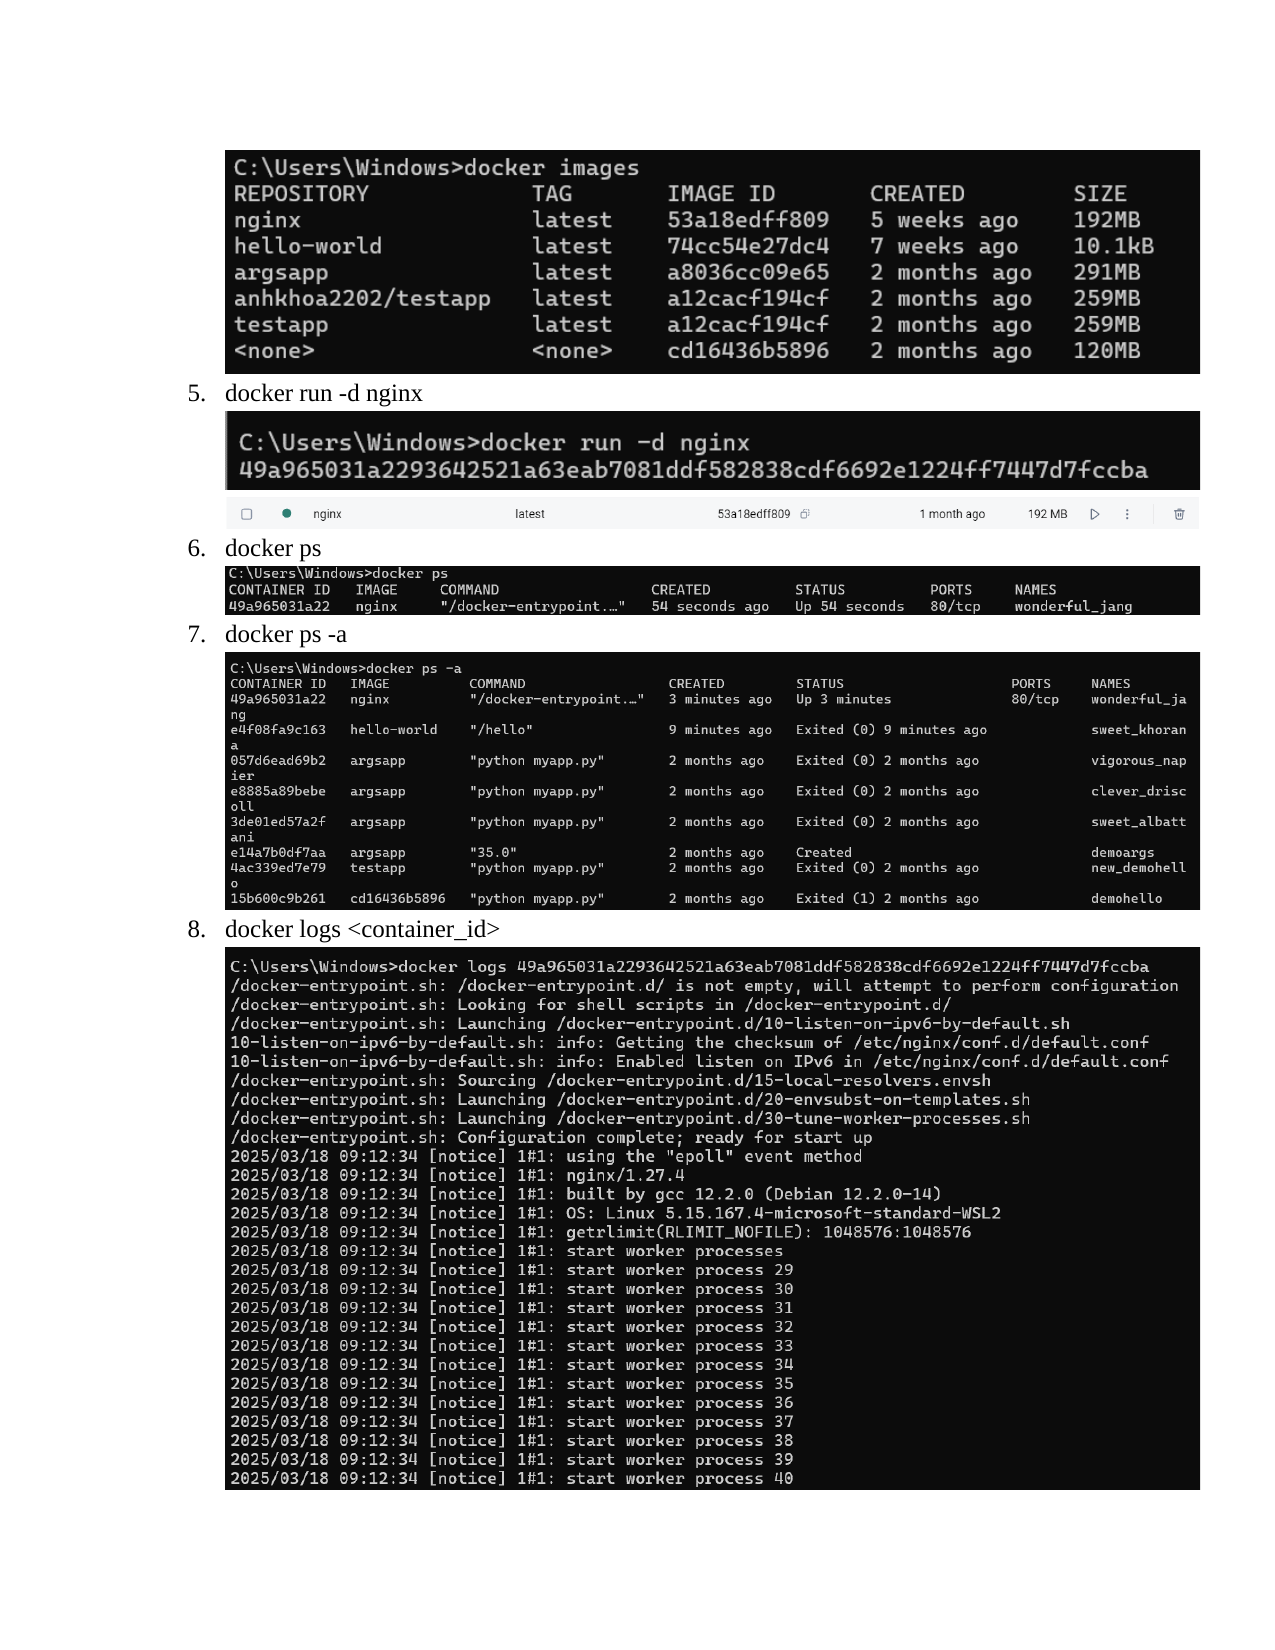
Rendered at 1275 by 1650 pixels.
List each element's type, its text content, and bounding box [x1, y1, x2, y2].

picture [225, 652, 1200, 910]
picture [225, 947, 1200, 1490]
list docker run -d nginx [187, 378, 1125, 407]
list docker ps [187, 533, 1125, 562]
list docker logs <container_id> [187, 914, 1125, 943]
picture [225, 566, 1200, 615]
picture [225, 494, 1200, 529]
picture [225, 411, 1200, 490]
list docker ps -a [187, 619, 1125, 648]
picture [225, 150, 1200, 374]
